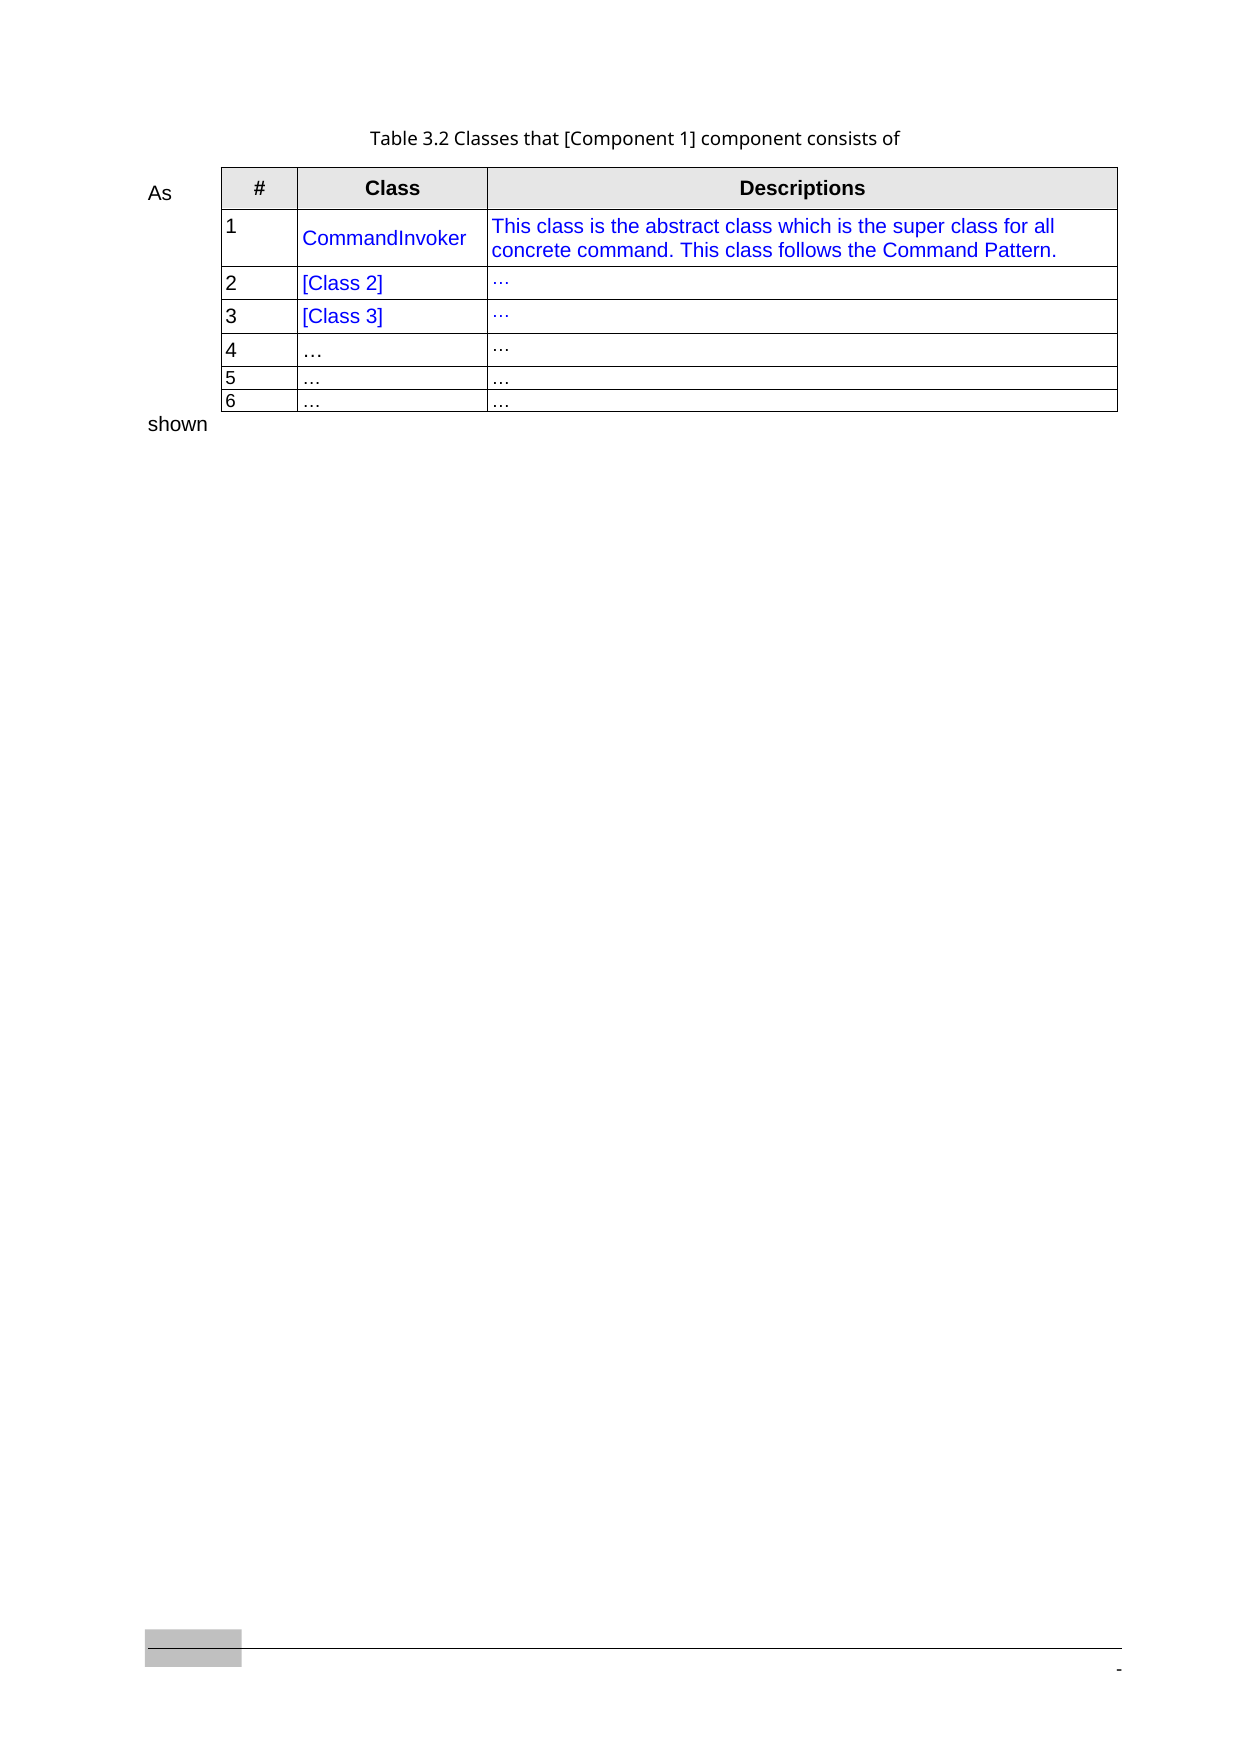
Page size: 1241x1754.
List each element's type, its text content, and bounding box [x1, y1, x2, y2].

table_cell … [488, 334, 1117, 366]
table_cell … [488, 267, 1117, 299]
table_cell 5 [222, 367, 297, 388]
table_header # [222, 168, 297, 208]
table_cell [Class 3] [298, 300, 487, 332]
table_header Descriptions [488, 168, 1117, 208]
table_cell 3 [222, 300, 297, 332]
table_cell … [488, 367, 1117, 388]
table_cell [Class 2] [298, 267, 487, 299]
table_cell This class is the abstract class which is the super class for all concrete command. This class follows the Command Pattern. [488, 210, 1117, 266]
table_cell … [298, 334, 487, 366]
table_cell … [298, 367, 487, 388]
table_header Class [298, 168, 487, 208]
table_cell 1 [222, 210, 297, 266]
table_cell CommandInvoker [298, 210, 487, 266]
table_cell 6 [222, 390, 297, 411]
text As shown [148, 181, 1122, 436]
table_cell … [488, 300, 1117, 332]
table_cell … [298, 390, 487, 411]
table_cell … [488, 390, 1117, 411]
table_cell 4 [222, 334, 297, 366]
table_cell 2 [222, 267, 297, 299]
